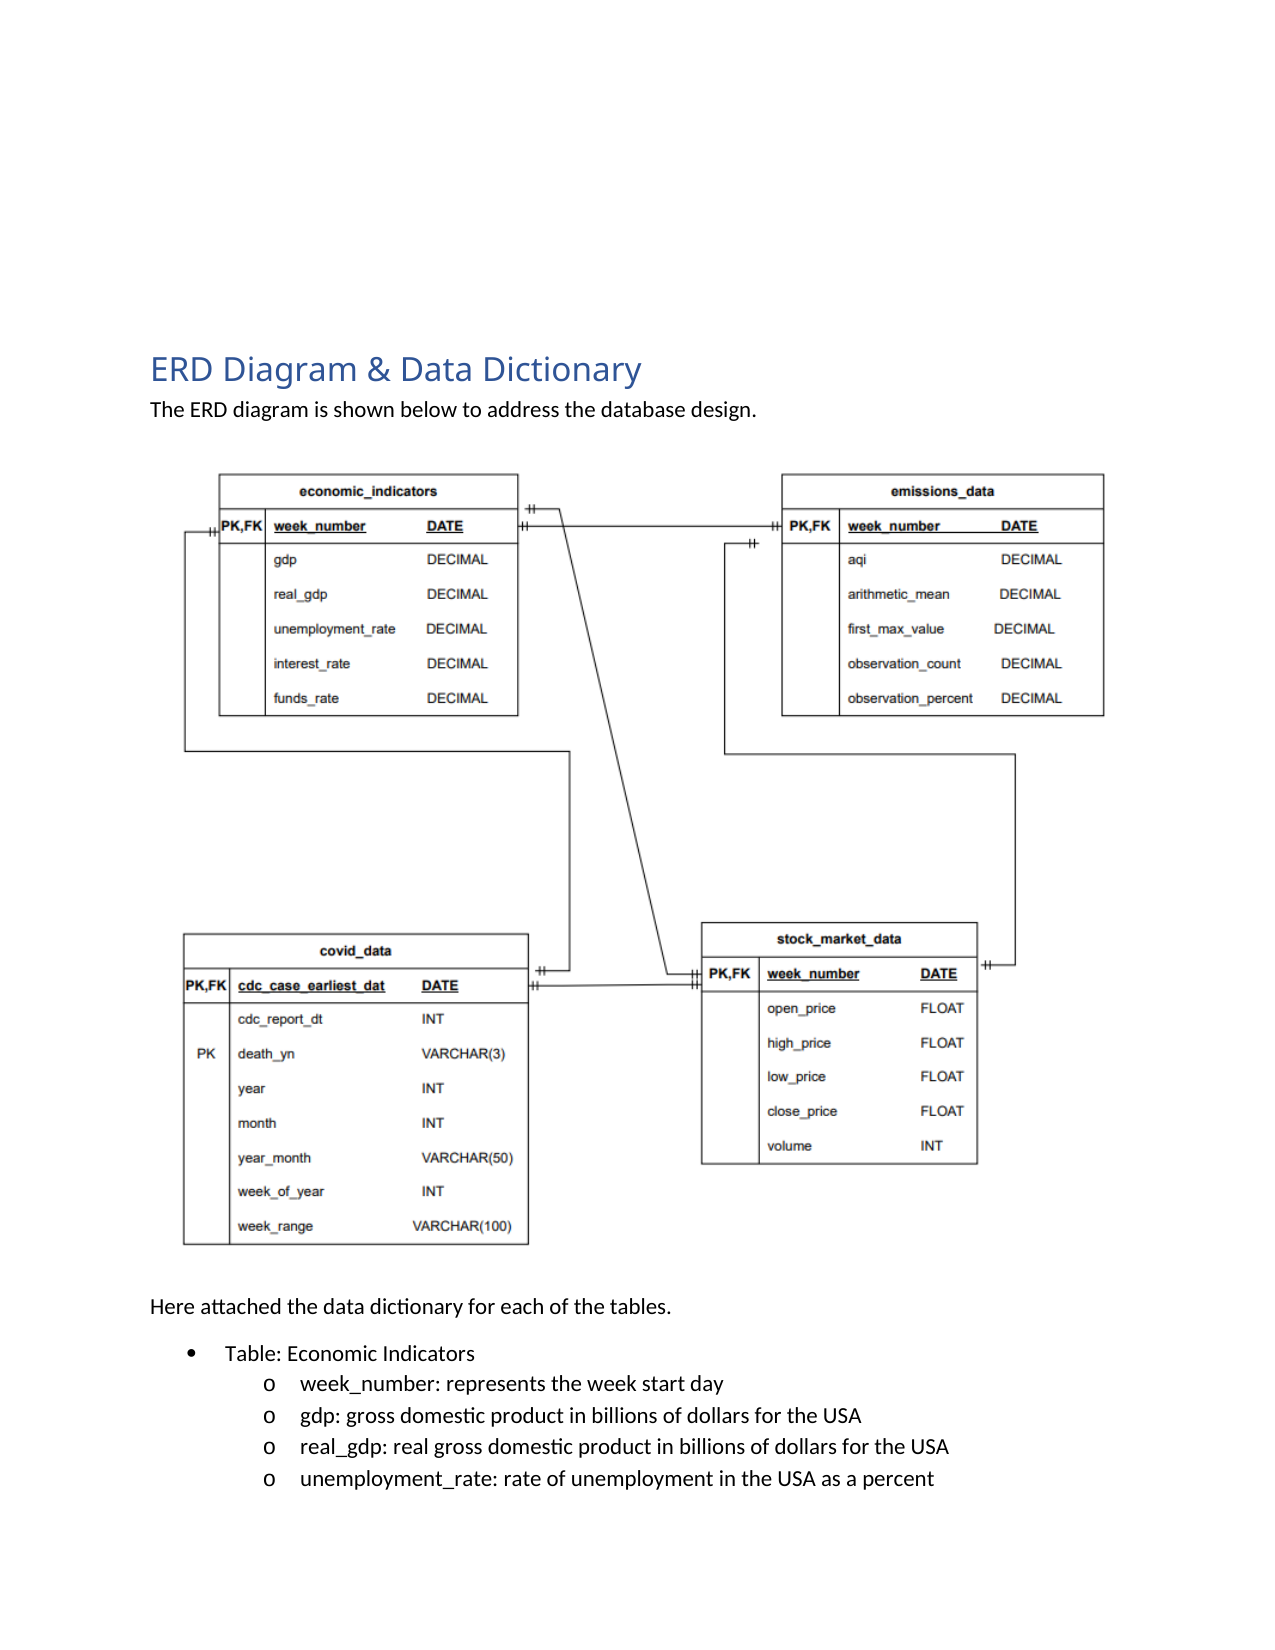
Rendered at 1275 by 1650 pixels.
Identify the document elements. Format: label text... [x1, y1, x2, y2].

picture [150, 441, 1125, 1274]
text The ERD diagram is shown below to address the database design. [150, 395, 1125, 423]
list unemployment_rate: rate of unemployment in the USA as a percent [262, 1464, 1125, 1493]
list Table: Economic Indicators [187, 1339, 1125, 1367]
list real_gdp: real gross domestic product in billions of dollars for the USA [262, 1432, 1125, 1461]
list week_number: represents the week start day [262, 1369, 1125, 1398]
text Here attached the data dictionary for each of the tables. [150, 1292, 1125, 1320]
list gdp: gross domestic product in billions of dollars for the USA [262, 1401, 1125, 1430]
subtitle ERD Diagram & Data Dictionary [150, 346, 1125, 391]
